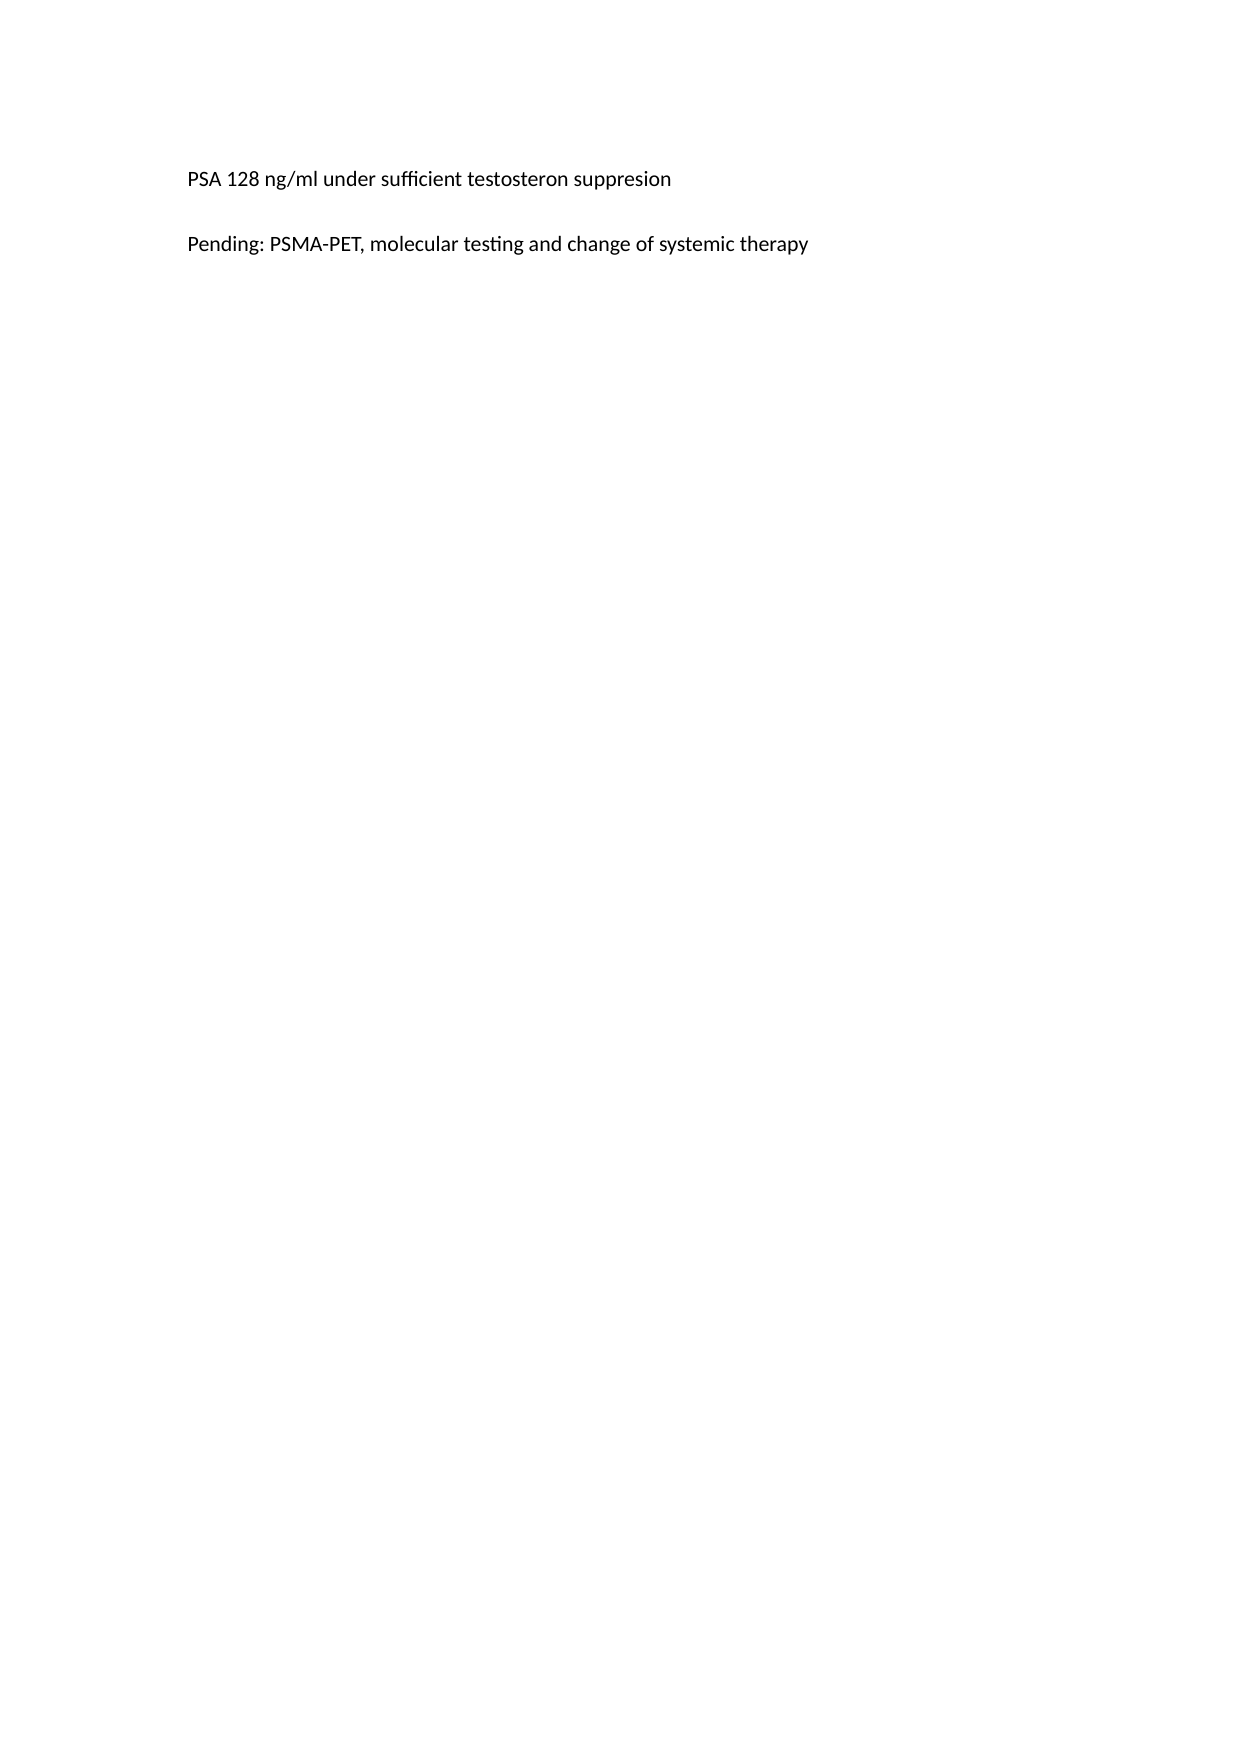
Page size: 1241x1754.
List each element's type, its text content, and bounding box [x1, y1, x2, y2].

text Pending: PSMA-PET, molecular testing and change of systemic therapy [187, 227, 1053, 259]
text PSA 128 ng/ml under sufficient testosteron suppresion [187, 162, 1053, 194]
